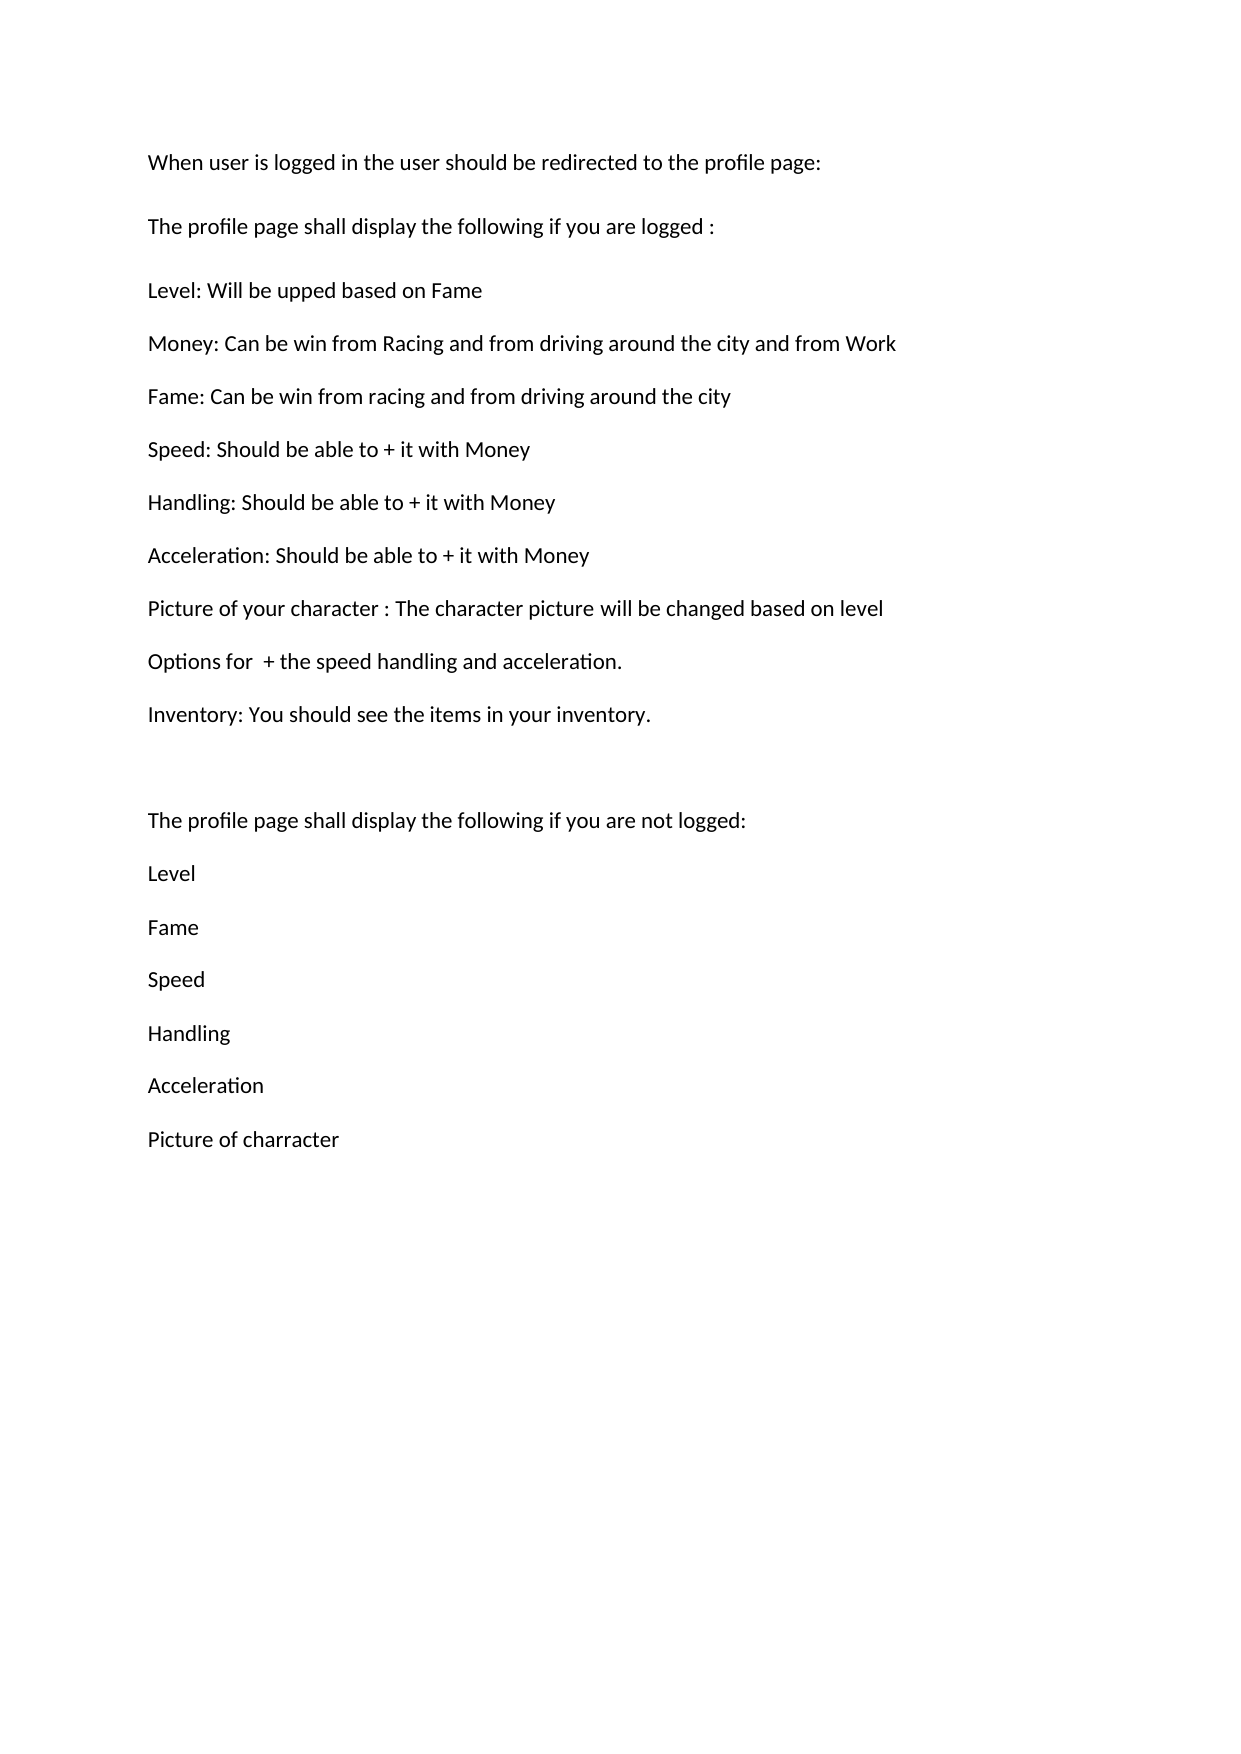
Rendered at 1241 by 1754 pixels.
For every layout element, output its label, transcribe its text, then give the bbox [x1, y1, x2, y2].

text Inventory: You should see the items in your inventory. [148, 701, 1093, 728]
text Options for + the speed handling and acceleration. [148, 647, 1093, 676]
text Speed [148, 966, 1093, 994]
text Fame: Can be win from racing and from driving around the city [148, 382, 1093, 410]
text When user is logged in the user should be redirected to the profile page: The profile page shall display the following if you are logged : Level: Will be upped based on Fame [148, 148, 1093, 304]
text Fame [148, 913, 1093, 941]
text Picture of your character : The character picture will be changed based on level [148, 594, 1093, 622]
text Picture of charracter [148, 1125, 1093, 1153]
text The profile page shall display the following if you are not logged: [148, 807, 1093, 834]
text Acceleration: Should be able to + it with Money [148, 541, 1093, 569]
text Handling: Should be able to + it with Money [148, 488, 1093, 516]
text Handling [148, 1019, 1093, 1047]
text Level [148, 859, 1093, 888]
text Speed: Should be able to + it with Money [148, 435, 1093, 463]
text Money: Can be win from Racing and from driving around the city and from Work [148, 329, 1093, 357]
text Acceleration [148, 1072, 1093, 1100]
